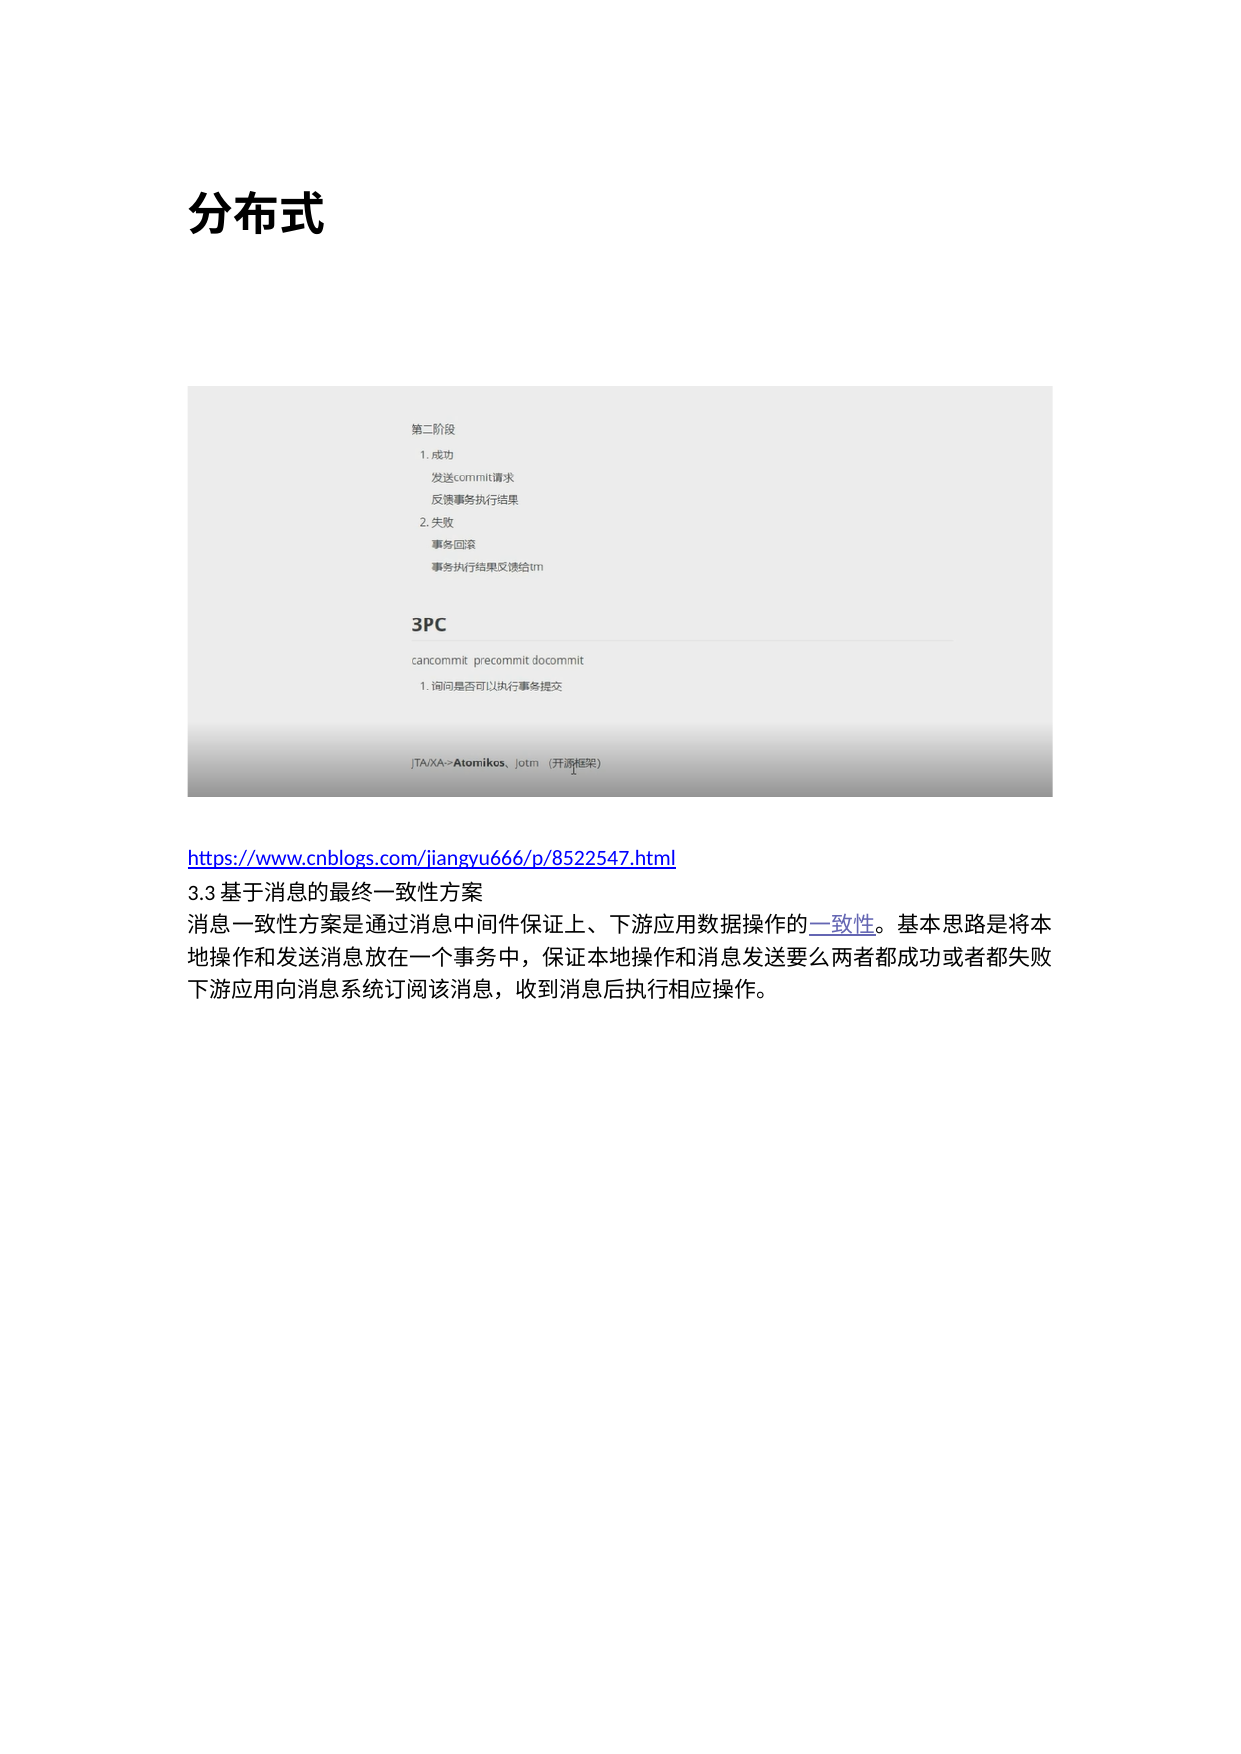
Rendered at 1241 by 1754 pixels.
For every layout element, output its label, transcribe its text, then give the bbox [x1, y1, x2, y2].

picture [187, 386, 1053, 797]
subtitle 分布式 [187, 162, 1053, 259]
text 消息一致性方案是通过消息中间件保证上、下游应用数据操作的一致性。基本思路是将本地操作和发送消息放在一个事务中，保证本地操作和消息发送要么两者都成功或者都失败。下游应用向消息系统订阅该消息，收到消息后执行相应操作。 [187, 907, 1053, 1004]
text https://www.cnblogs.com/jiangyu666/p/8522547.html [187, 842, 1053, 874]
text 3.3 基于消息的最终一致性方案 [187, 874, 1053, 907]
